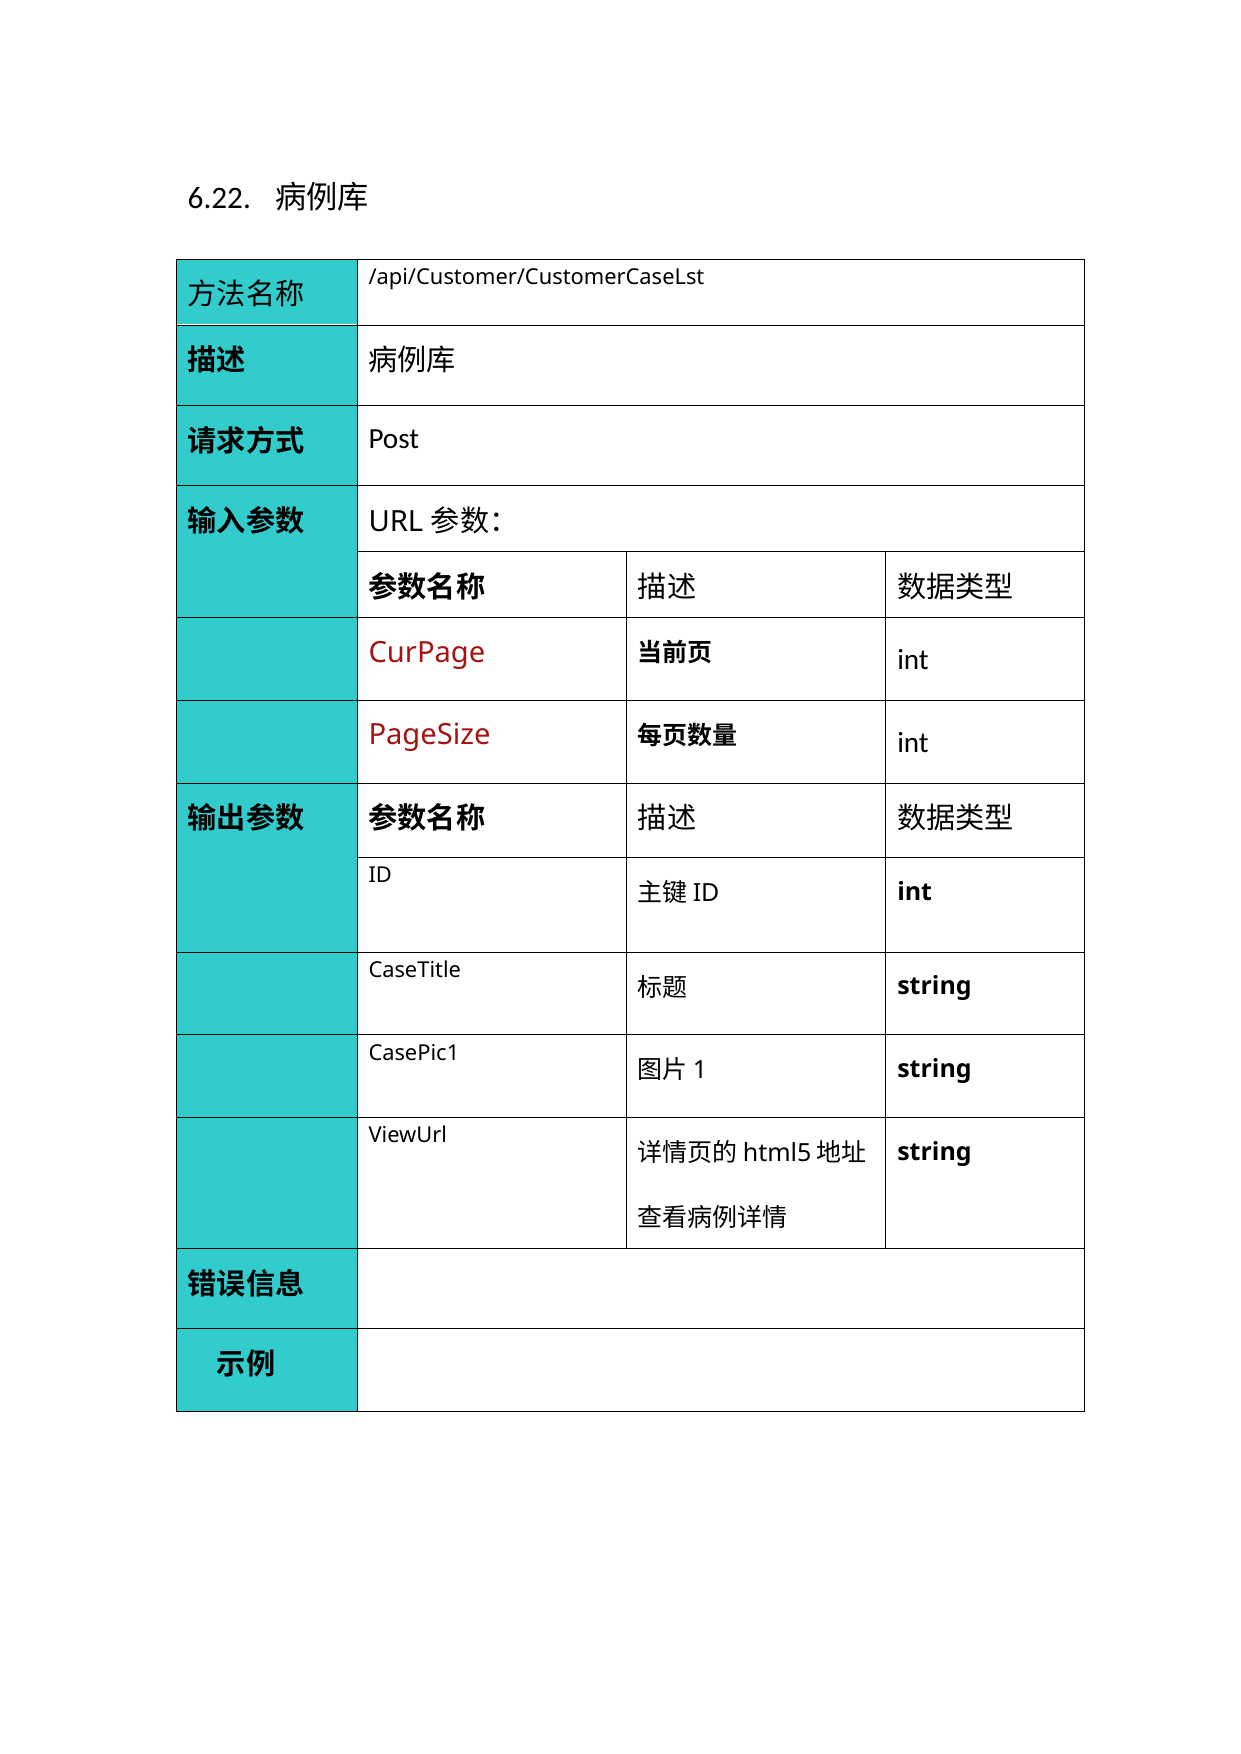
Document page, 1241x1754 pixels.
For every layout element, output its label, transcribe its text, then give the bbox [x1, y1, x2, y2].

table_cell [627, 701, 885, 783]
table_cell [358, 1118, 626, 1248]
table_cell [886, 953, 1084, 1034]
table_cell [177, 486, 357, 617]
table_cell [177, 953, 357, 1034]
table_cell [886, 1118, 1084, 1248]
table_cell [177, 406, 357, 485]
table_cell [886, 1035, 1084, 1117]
subtitle 病例库 [187, 162, 1031, 227]
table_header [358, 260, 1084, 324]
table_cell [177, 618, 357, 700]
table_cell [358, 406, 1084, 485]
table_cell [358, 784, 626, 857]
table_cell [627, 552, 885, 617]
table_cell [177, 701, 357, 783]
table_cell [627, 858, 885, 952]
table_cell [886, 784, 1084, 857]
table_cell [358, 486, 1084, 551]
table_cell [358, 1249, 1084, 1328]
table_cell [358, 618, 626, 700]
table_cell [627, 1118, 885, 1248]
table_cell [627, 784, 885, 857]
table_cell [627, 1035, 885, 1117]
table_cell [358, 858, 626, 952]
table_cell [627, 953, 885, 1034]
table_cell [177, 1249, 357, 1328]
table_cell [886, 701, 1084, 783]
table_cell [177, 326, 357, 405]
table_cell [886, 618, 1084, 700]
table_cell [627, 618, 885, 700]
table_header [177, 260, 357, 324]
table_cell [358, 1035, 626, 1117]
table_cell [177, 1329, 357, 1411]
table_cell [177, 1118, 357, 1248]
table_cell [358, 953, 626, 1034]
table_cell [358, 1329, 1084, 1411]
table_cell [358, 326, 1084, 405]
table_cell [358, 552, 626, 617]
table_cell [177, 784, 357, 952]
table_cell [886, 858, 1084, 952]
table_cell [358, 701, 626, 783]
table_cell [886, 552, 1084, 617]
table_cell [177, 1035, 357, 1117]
